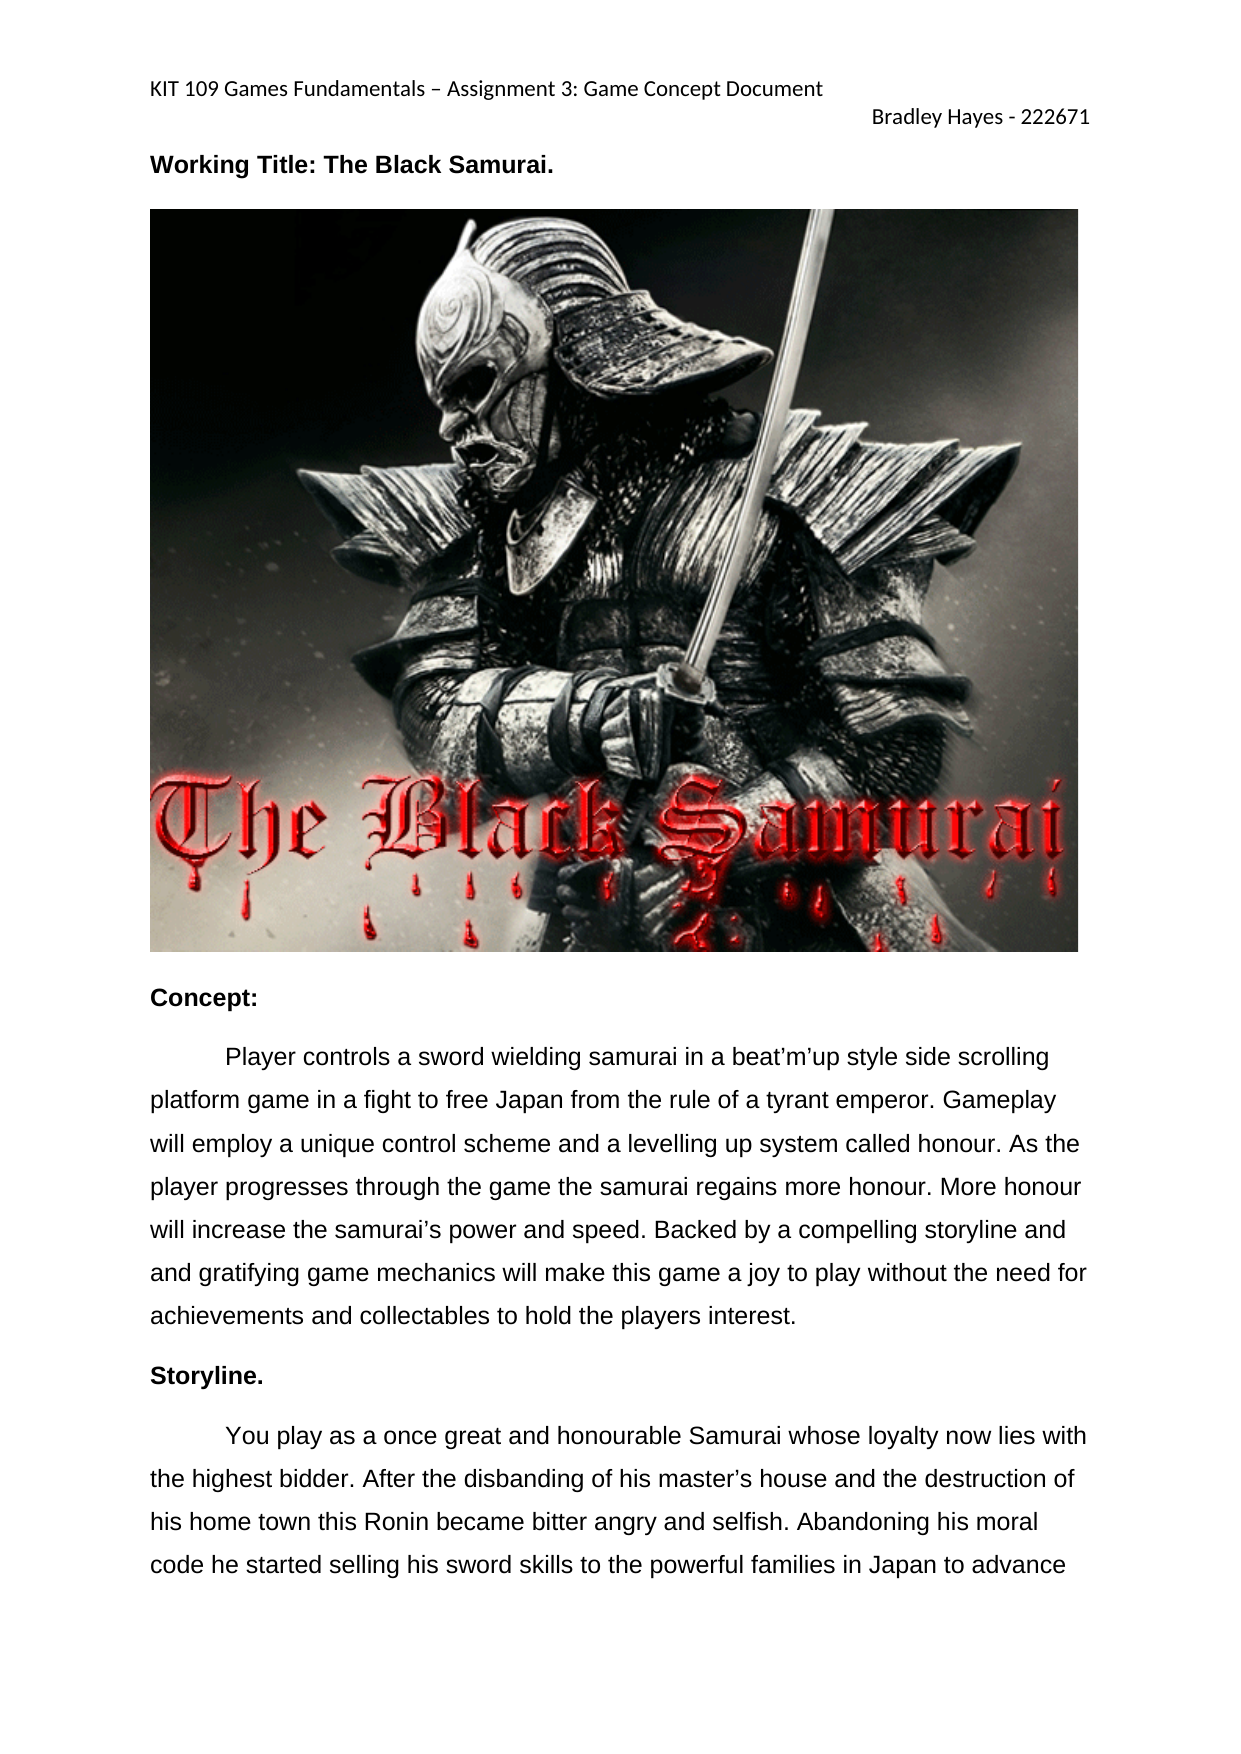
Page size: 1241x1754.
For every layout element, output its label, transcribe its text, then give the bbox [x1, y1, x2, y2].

text Working Title: The Black Samurai. [150, 150, 1090, 179]
picture [150, 209, 1079, 952]
text Storyline. [150, 1361, 1090, 1390]
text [150, 1421, 1090, 1579]
text Player controls a sword wielding samurai in a beat’m’up style side scrolling platform game in a fight to free Japan from the rule of a tyrant emperor. Gameplay will employ a unique control scheme and a levelling up system called honour. As the player progresses through the game the samurai regains more honour. More honour will increase the samurai’s power and speed. Backed by a compelling storyline and and gratifying game mechanics will make this game a joy to play without the need for achievements and collectables to hold the players interest. [150, 1042, 1090, 1330]
text Concept: [150, 983, 1090, 1011]
